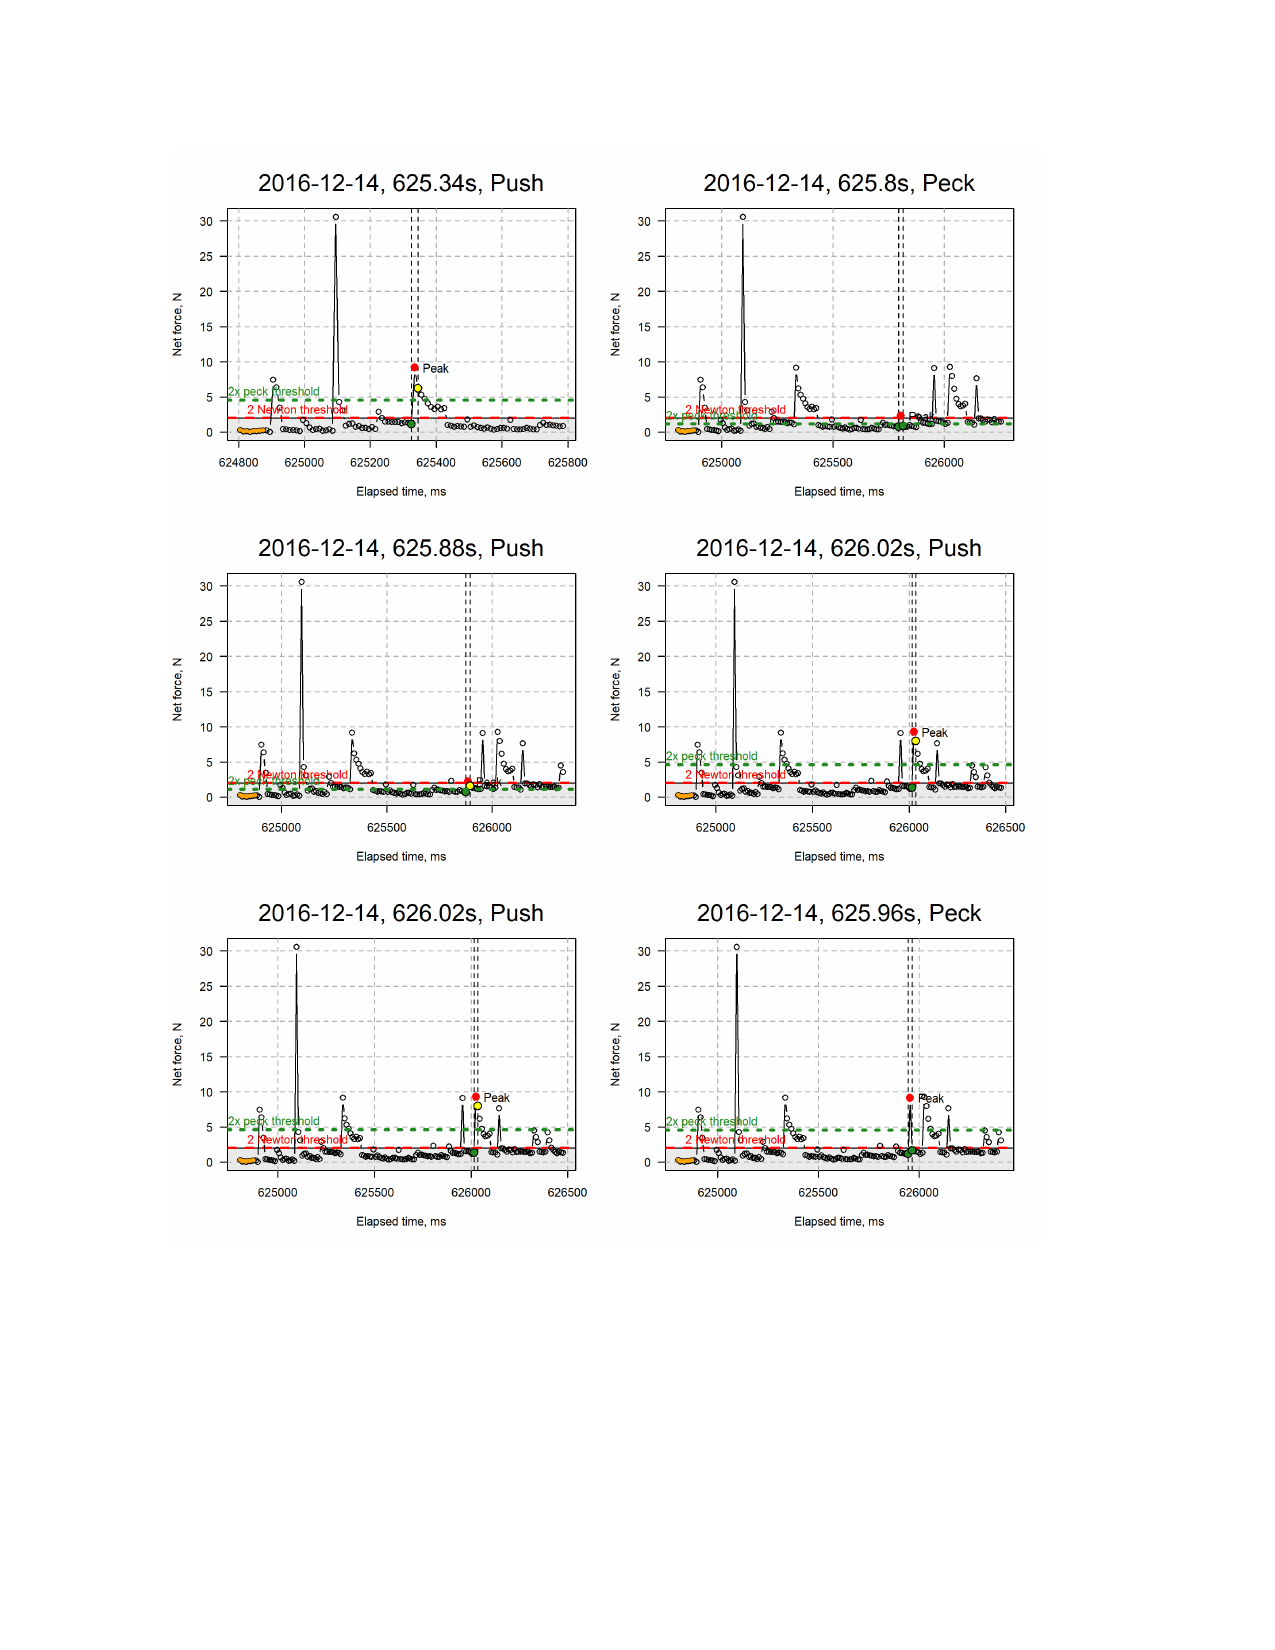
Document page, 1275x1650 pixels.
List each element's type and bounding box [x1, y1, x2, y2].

picture [168, 150, 1044, 1244]
